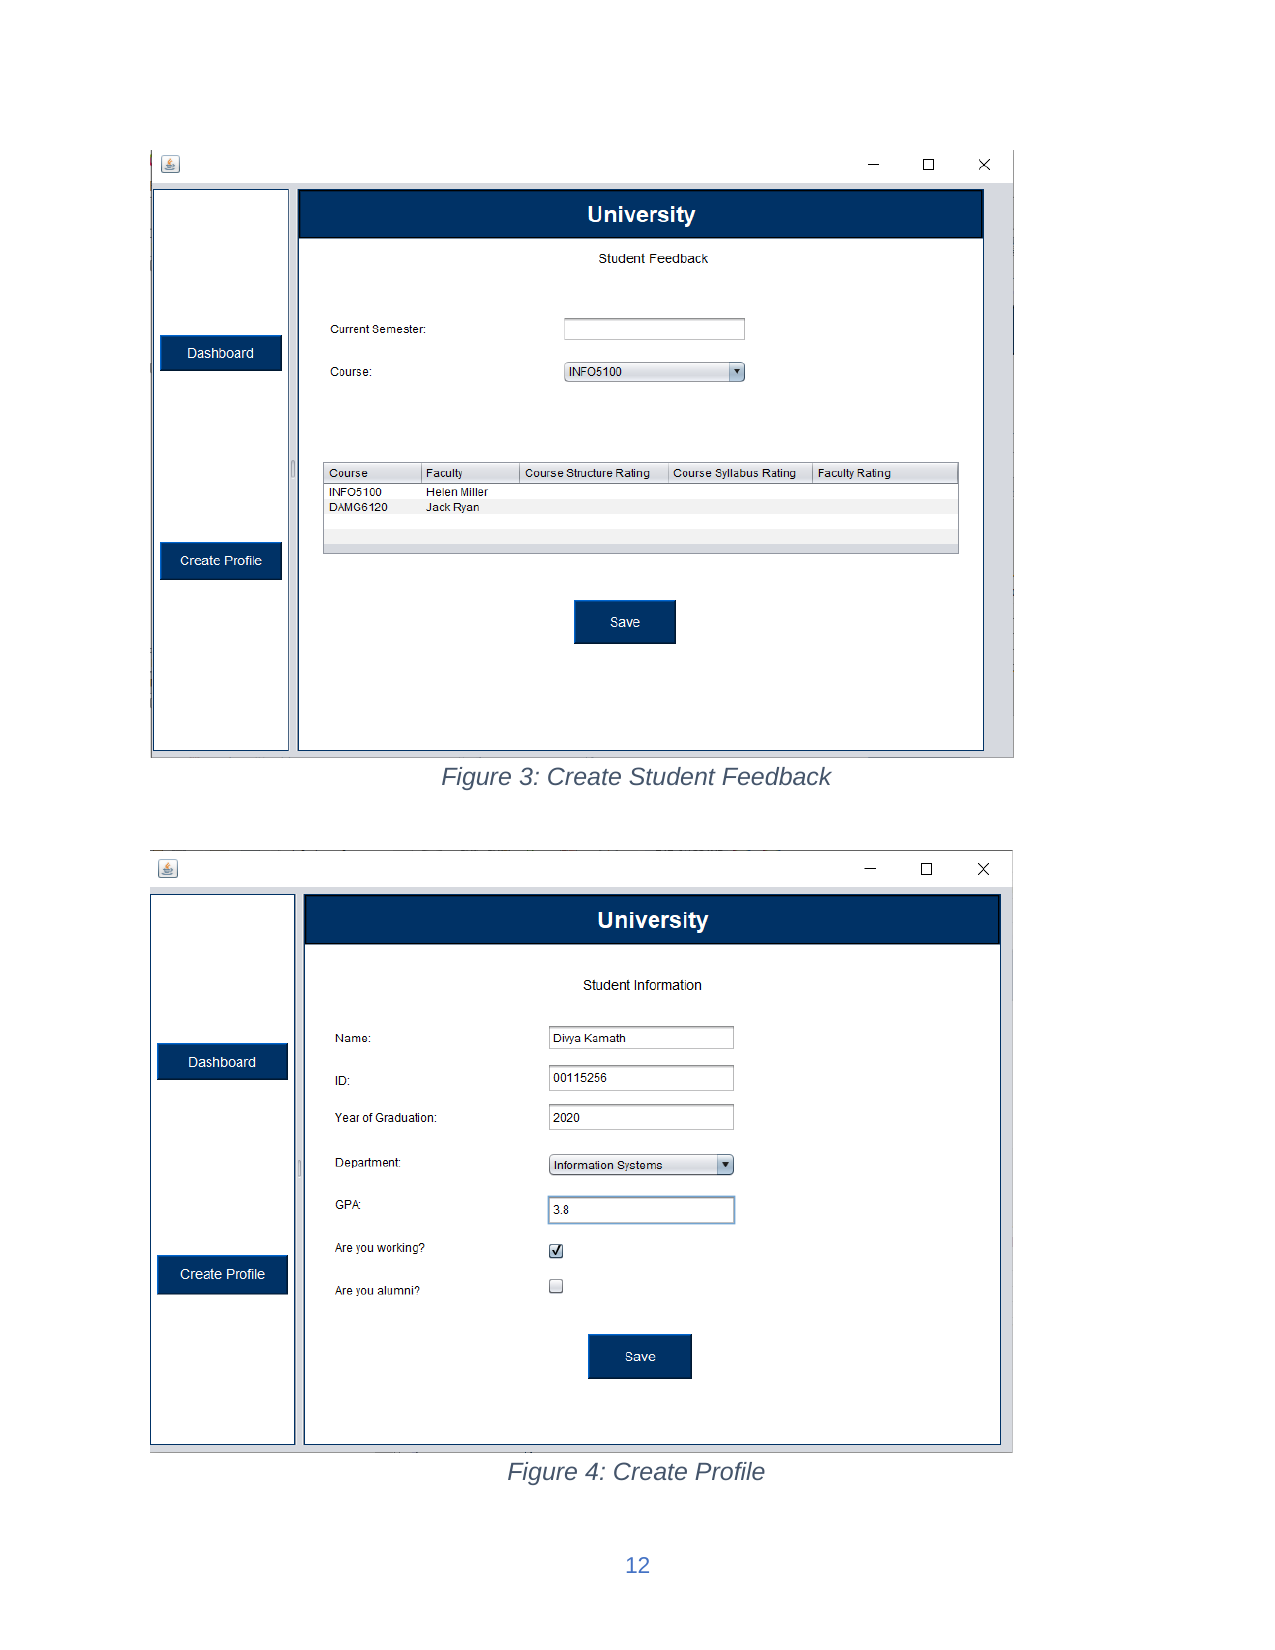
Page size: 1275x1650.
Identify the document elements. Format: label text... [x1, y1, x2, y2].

picture [150, 150, 1014, 758]
picture [150, 850, 1013, 1453]
